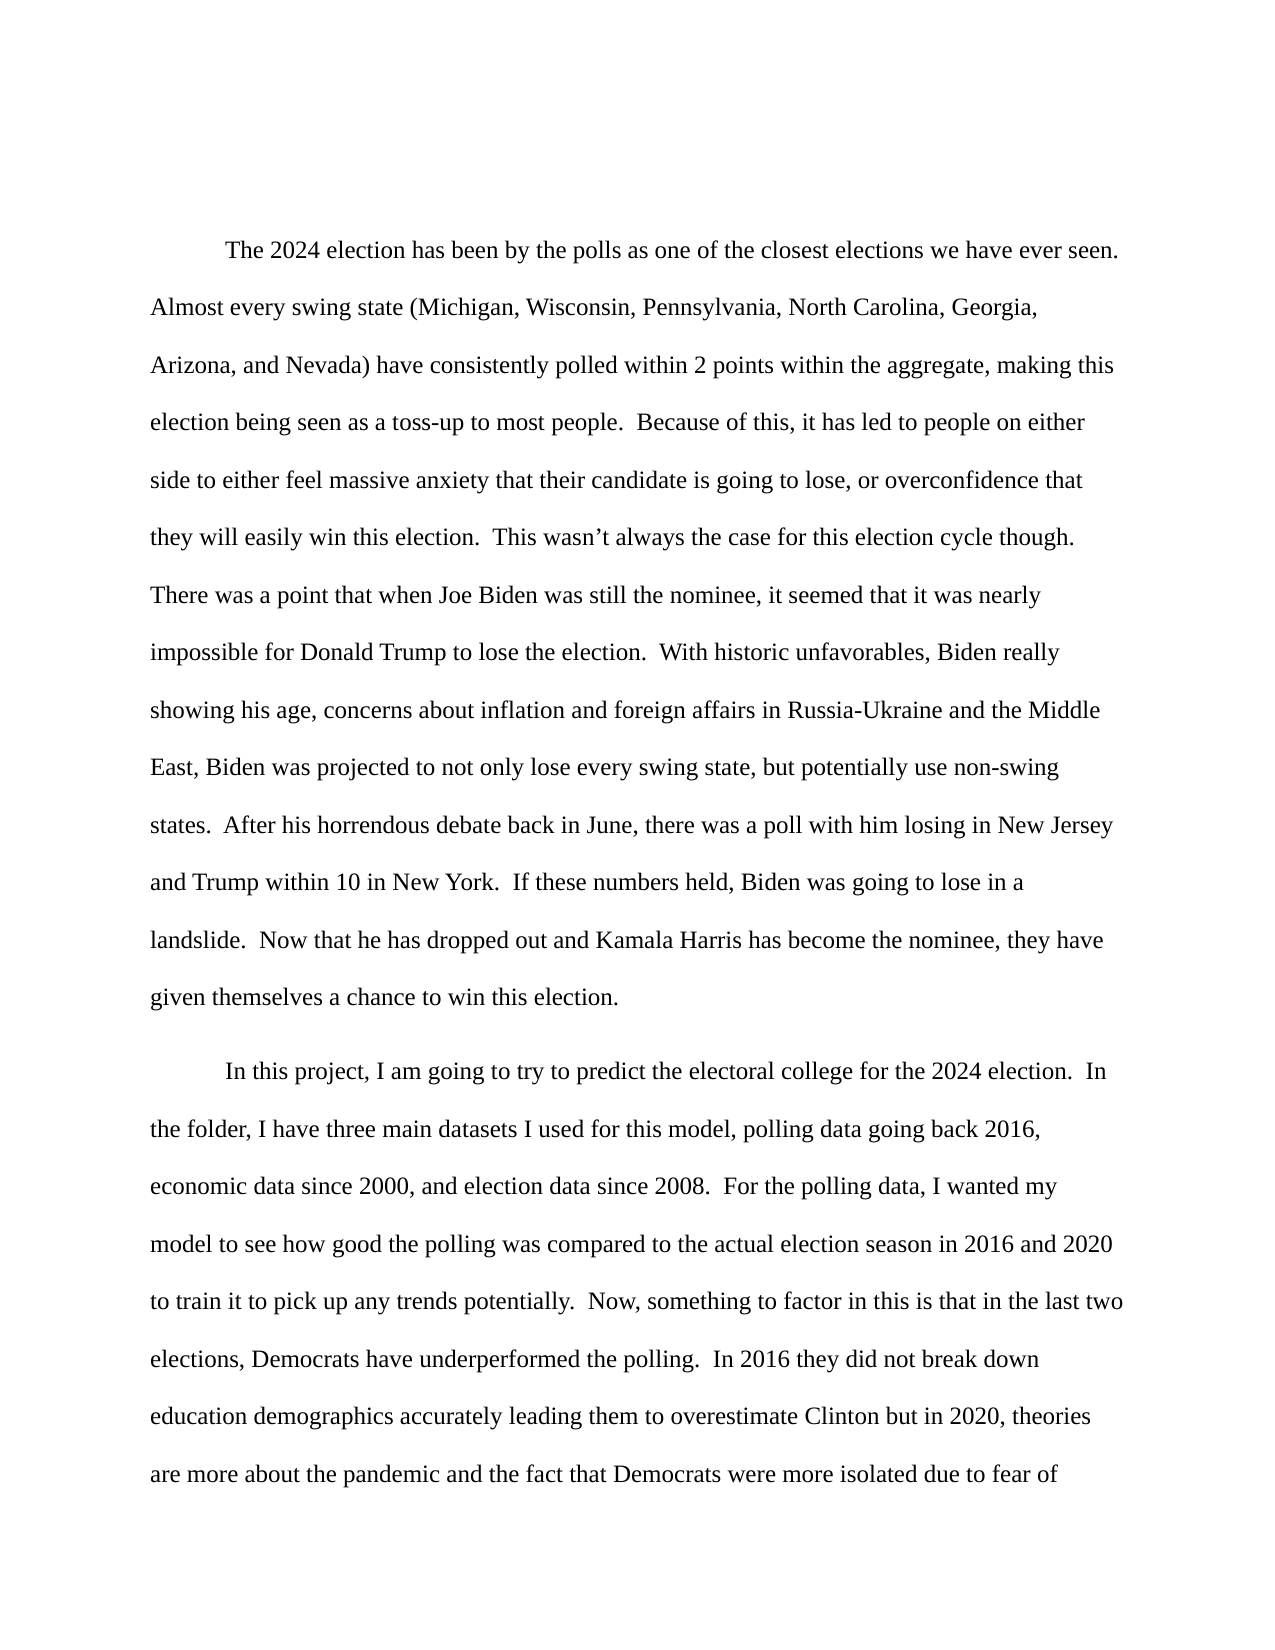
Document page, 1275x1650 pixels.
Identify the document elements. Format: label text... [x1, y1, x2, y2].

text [150, 1056, 1125, 1488]
text The 2024 election has been by the polls as one of the closest elections we have ever seen. Almost every swing state (Michigan, Wisconsin, Pennsylvania, North Carolina, Georgia, Arizona, and Nevada) have consistently polled within 2 points within the aggregate, making this election being seen as a toss-up to most people. Because of this, it has led to people on either side to either feel massive anxiety that their candidate is going to lose, or overconfidence that they will easily win this election. This wasn’t always the case for this election cycle though. There was a point that when Joe Biden was still the nominee, it seemed that it was nearly impossible for Donald Trump to lose the election. With historic unfavorables, Biden really showing his age, concerns about inflation and foreign affairs in Russia-Ukraine and the Middle East, Biden was projected to not only lose every swing state, but potentially use non-swing states. After his horrendous debate back in June, there was a poll with him losing in New Jersey and Trump within 10 in New York. If these numbers held, Biden was going to lose in a landslide. Now that he has dropped out and Kamala Harris has become the nominee, they have given themselves a chance to win this election. [150, 235, 1125, 1011]
